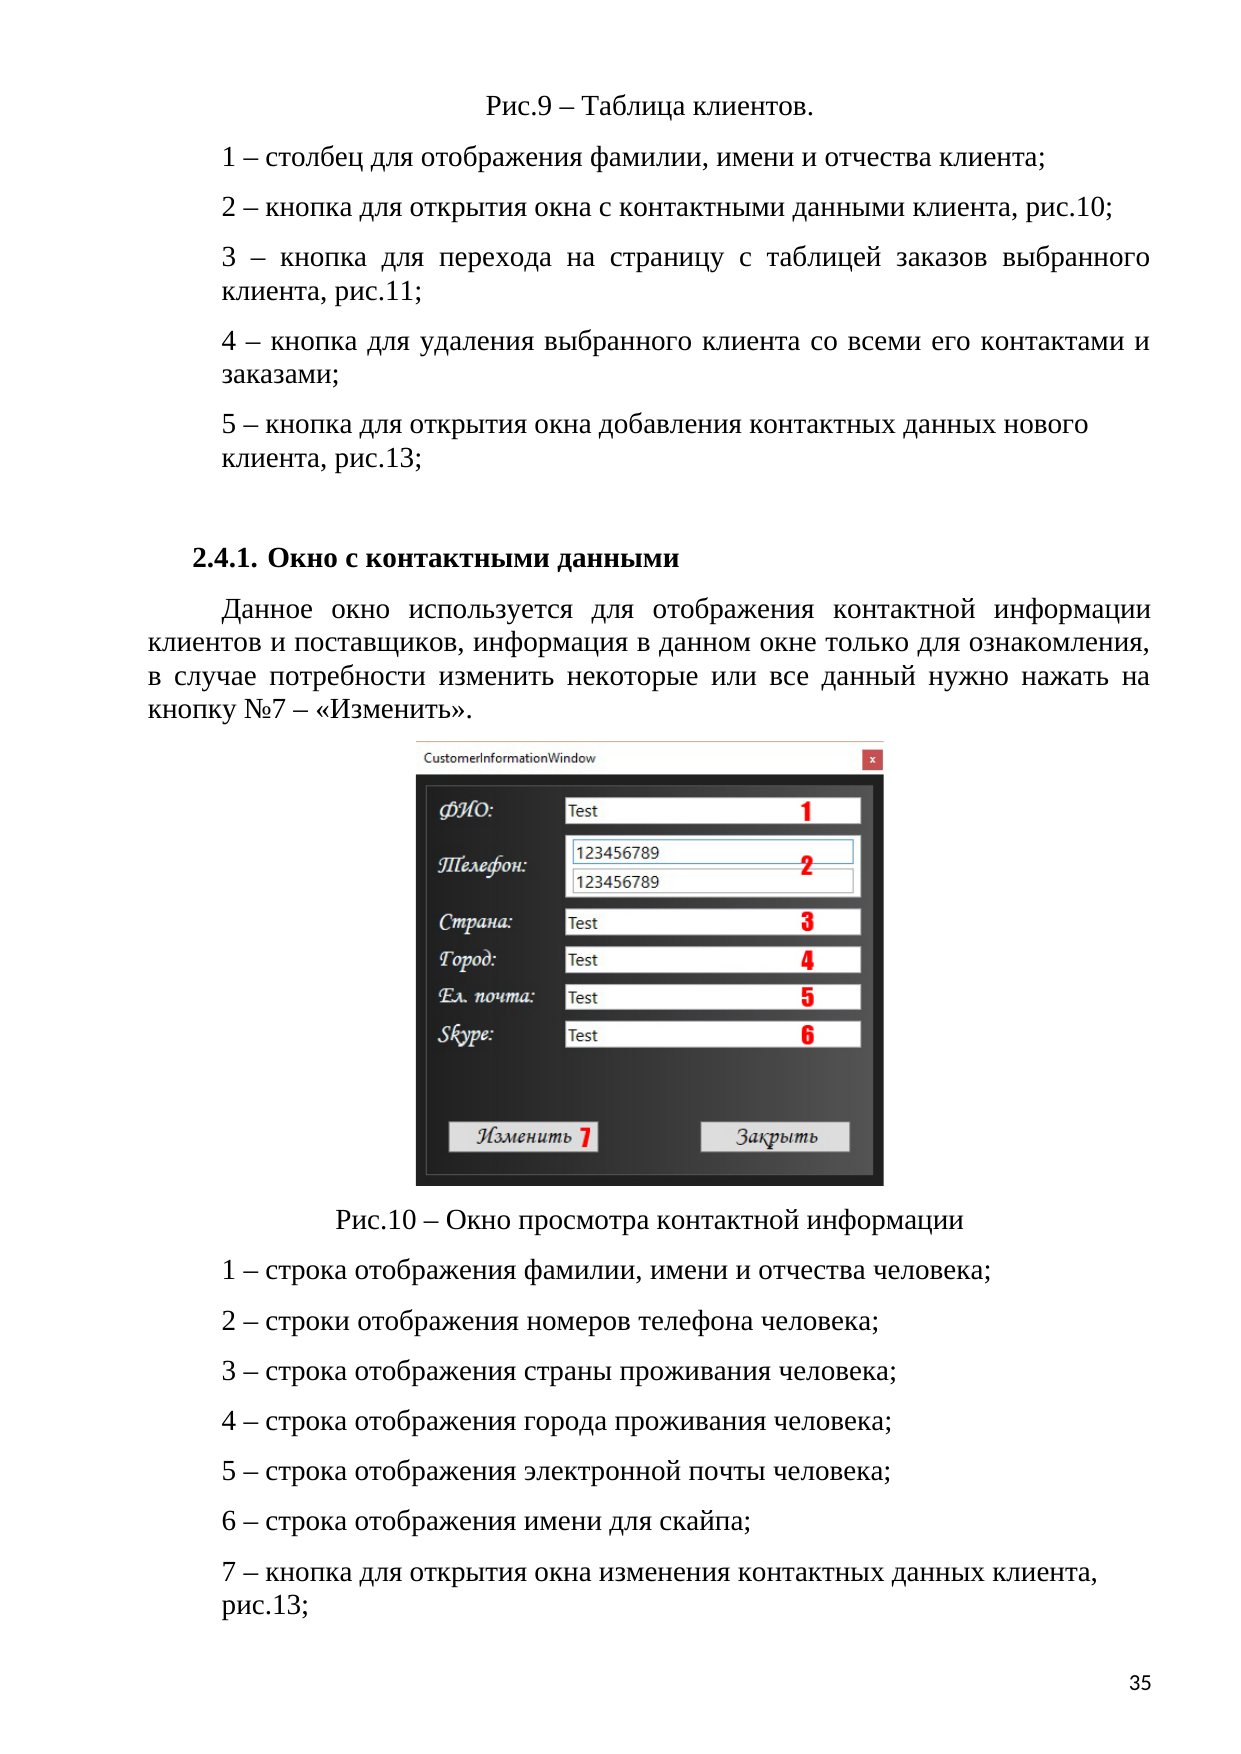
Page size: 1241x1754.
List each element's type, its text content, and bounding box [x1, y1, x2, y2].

list Окно с контактными данными [192, 541, 1152, 574]
text 7 – кнопка для открытия окна изменения контактных данных клиента, рис.13; [221, 1554, 1152, 1621]
text 5 – кнопка для открытия окна добавления контактных данных нового клиента, рис.13; [221, 407, 1152, 474]
text 2 – строки отображения номеров телефона человека; [221, 1303, 1152, 1336]
text 2 – кнопка для открытия окна с контактными данными клиента, рис.10; [221, 189, 1152, 222]
text 5 – строка отображения электронной почты человека; [221, 1453, 1152, 1487]
text Рис.10 – Окно просмотра контактной информации [148, 1202, 1152, 1236]
text 4 – строка отображения города проживания человека; [221, 1403, 1152, 1437]
text 4 – кнопка для удаления выбранного клиента со всеми его контактами и заказами; [221, 323, 1152, 390]
picture [415, 741, 884, 1186]
text 3 – кнопка для перехода на страницу с таблицей заказов выбранного клиента, рис.11; [221, 239, 1152, 306]
text Данное окно используется для отображения контактной информации клиентов и поставщиков, информация в данном окне только для ознакомления, в случае потребности изменить некоторые или все данный нужно нажать на кнопку №7 – «Изменить». [148, 591, 1152, 725]
text Рис.9 – Таблица клиентов. [148, 88, 1152, 122]
text 6 – строка отображения имени для скайпа; [221, 1503, 1152, 1537]
text 1 – столбец для отображения фамилии, имени и отчества клиента; [221, 139, 1152, 172]
text 1 – строка отображения фамилии, имени и отчества человека; [221, 1252, 1152, 1286]
text 3 – строка отображения страны проживания человека; [221, 1353, 1152, 1386]
